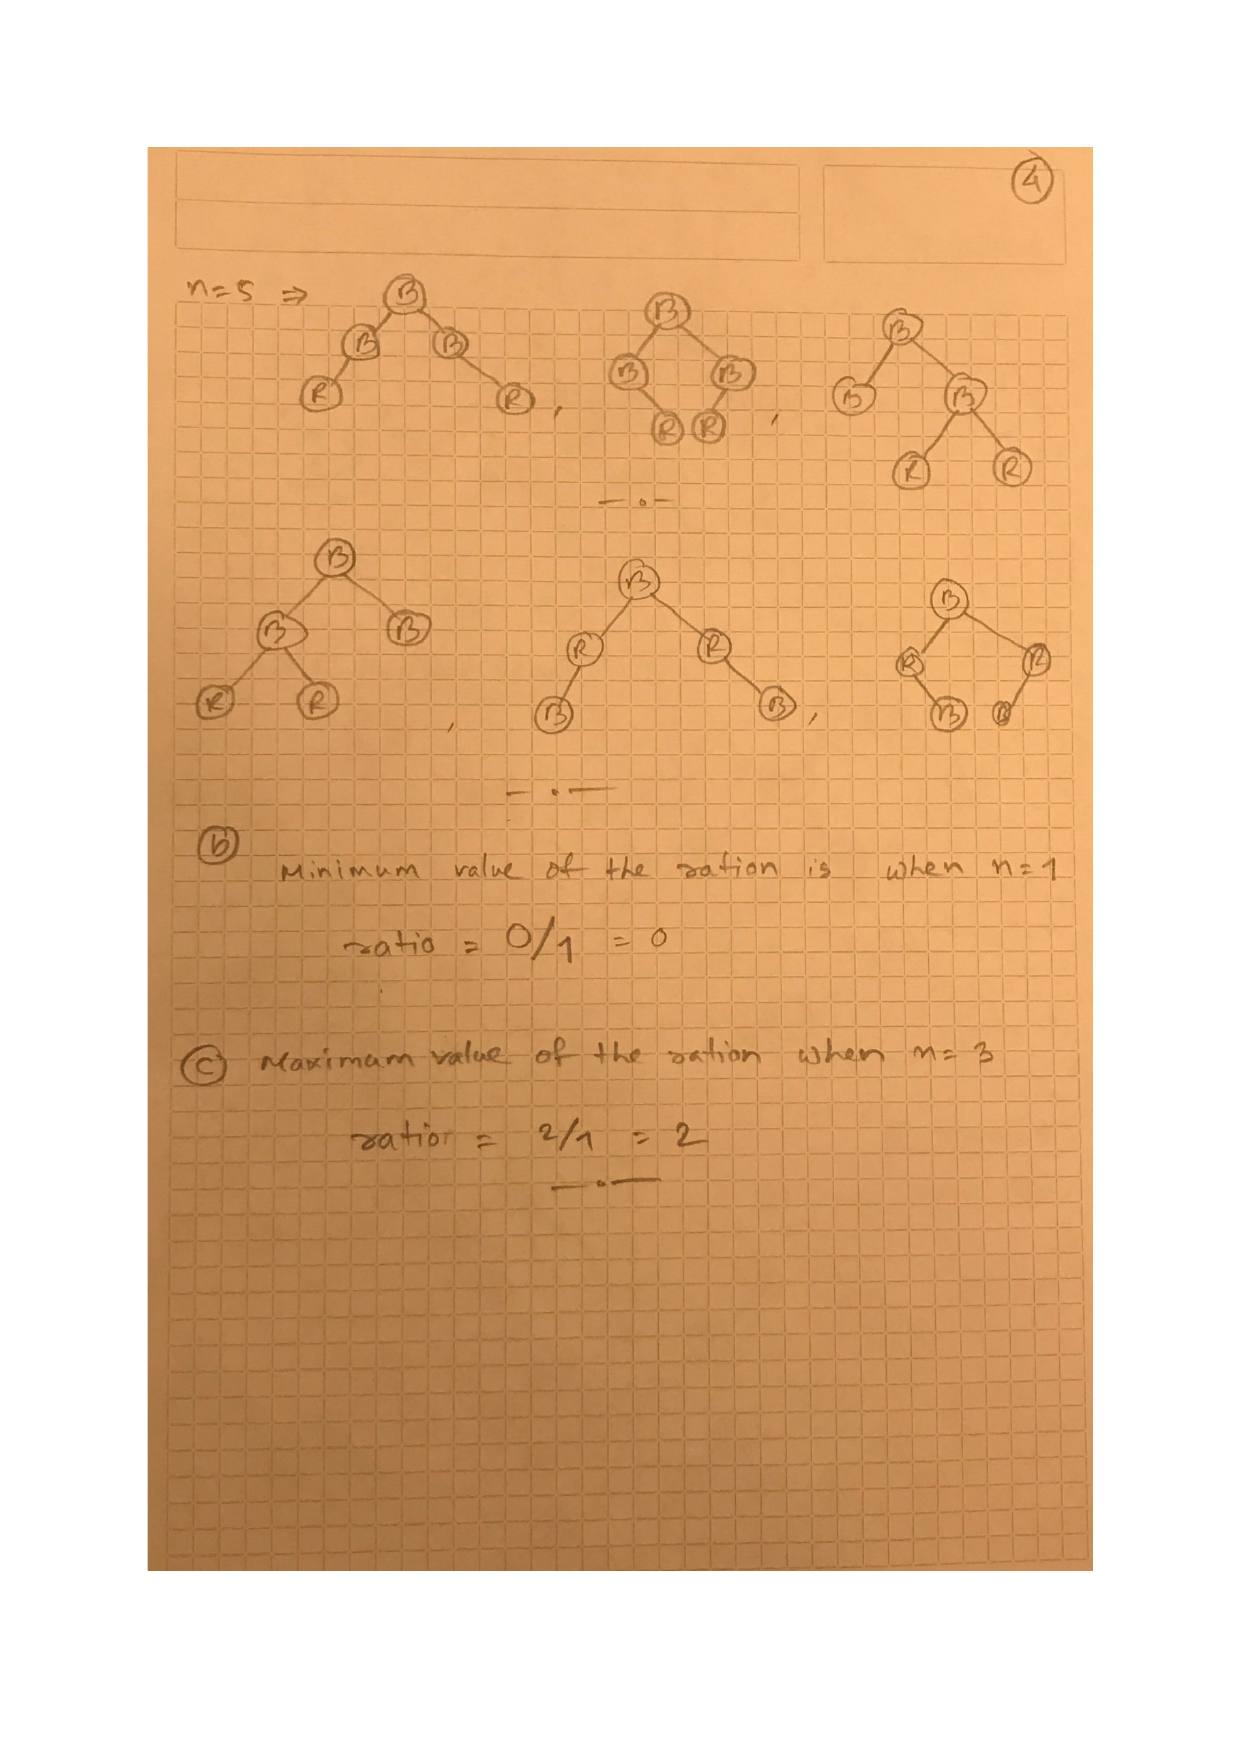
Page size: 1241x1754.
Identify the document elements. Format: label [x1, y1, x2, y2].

picture [147, 147, 1093, 1571]
